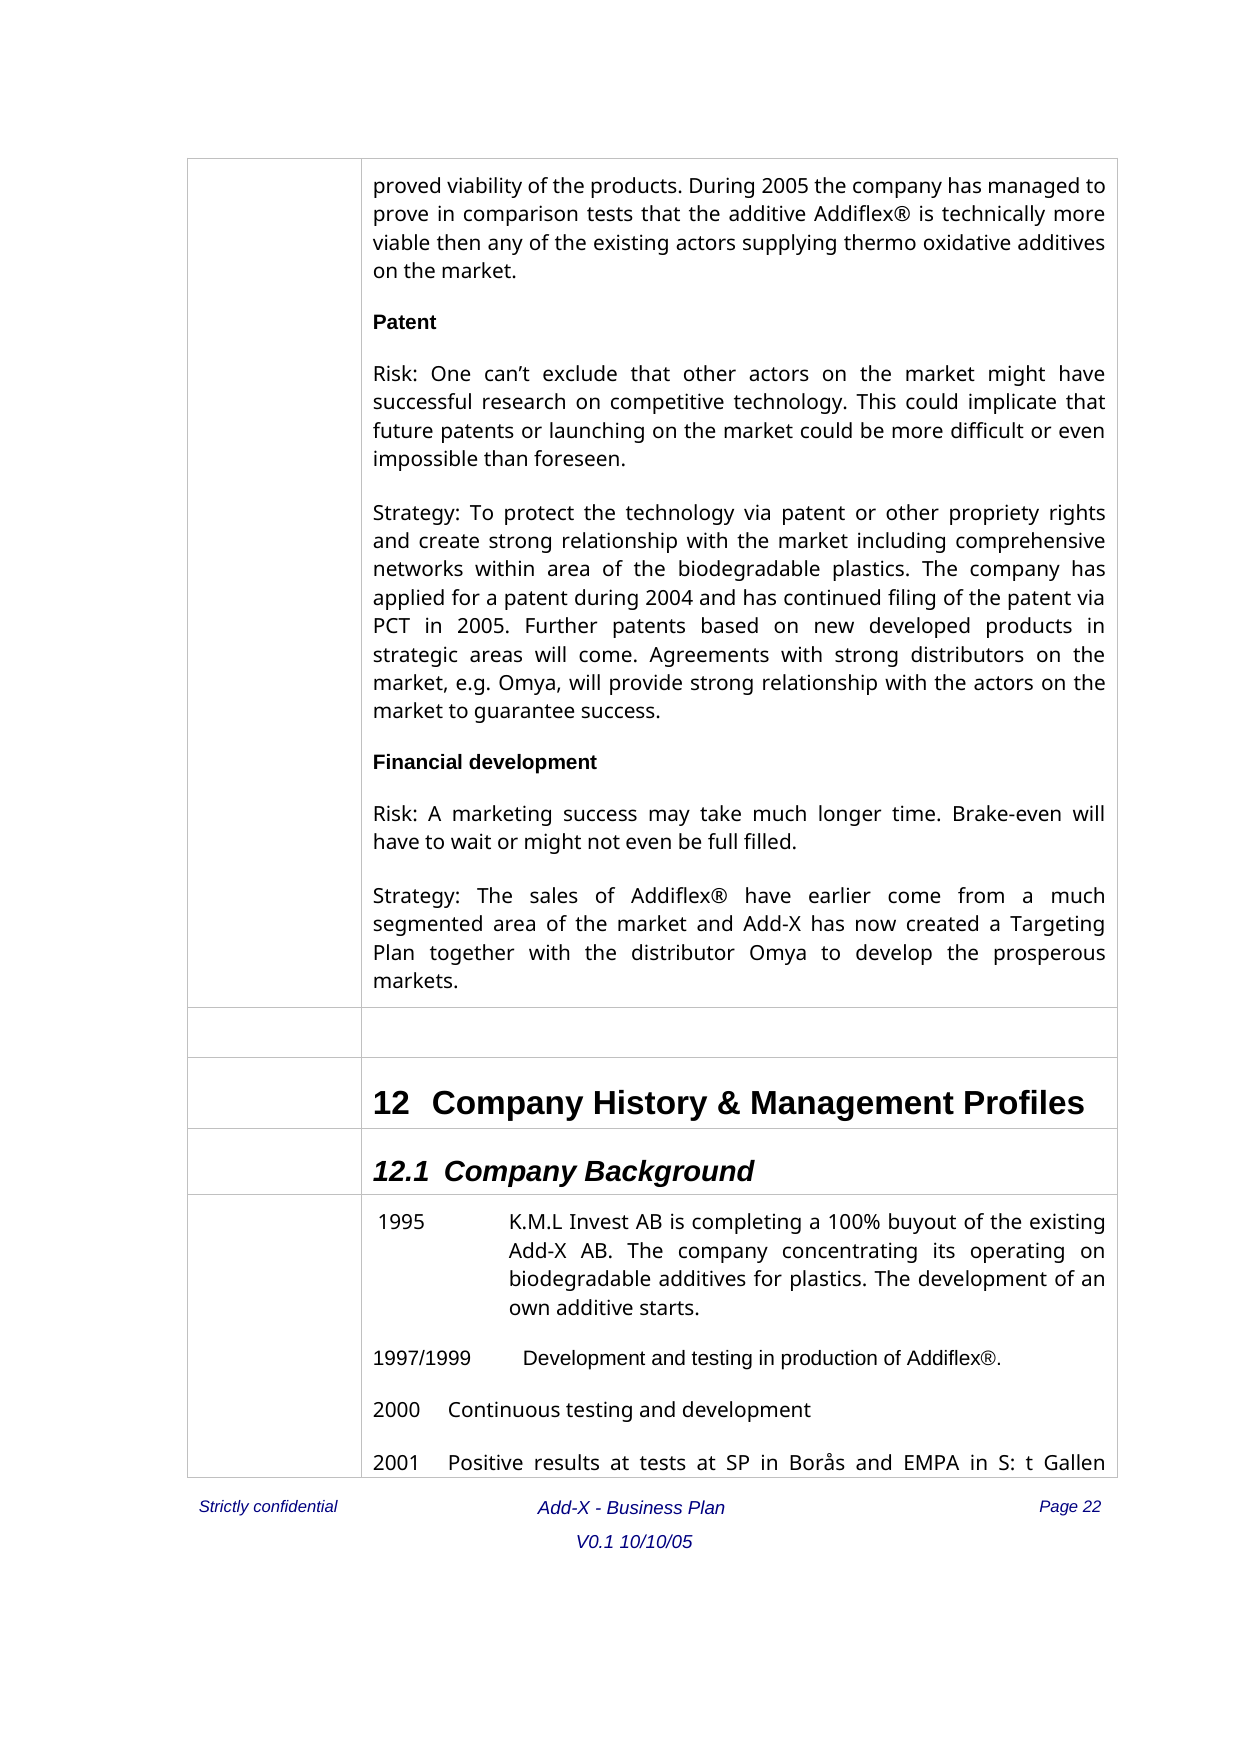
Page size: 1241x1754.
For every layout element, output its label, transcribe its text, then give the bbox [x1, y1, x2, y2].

table_cell [188, 1195, 361, 1477]
table_cell [188, 159, 361, 1007]
table_cell [362, 1008, 1117, 1057]
table_cell [188, 1058, 361, 1128]
table_cell Company Background [362, 1129, 1117, 1194]
table_cell Company History & Management Profiles [362, 1058, 1117, 1128]
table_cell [362, 159, 1117, 1007]
table_cell [188, 1008, 361, 1057]
table_cell [188, 1129, 361, 1194]
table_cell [362, 1195, 1117, 1477]
